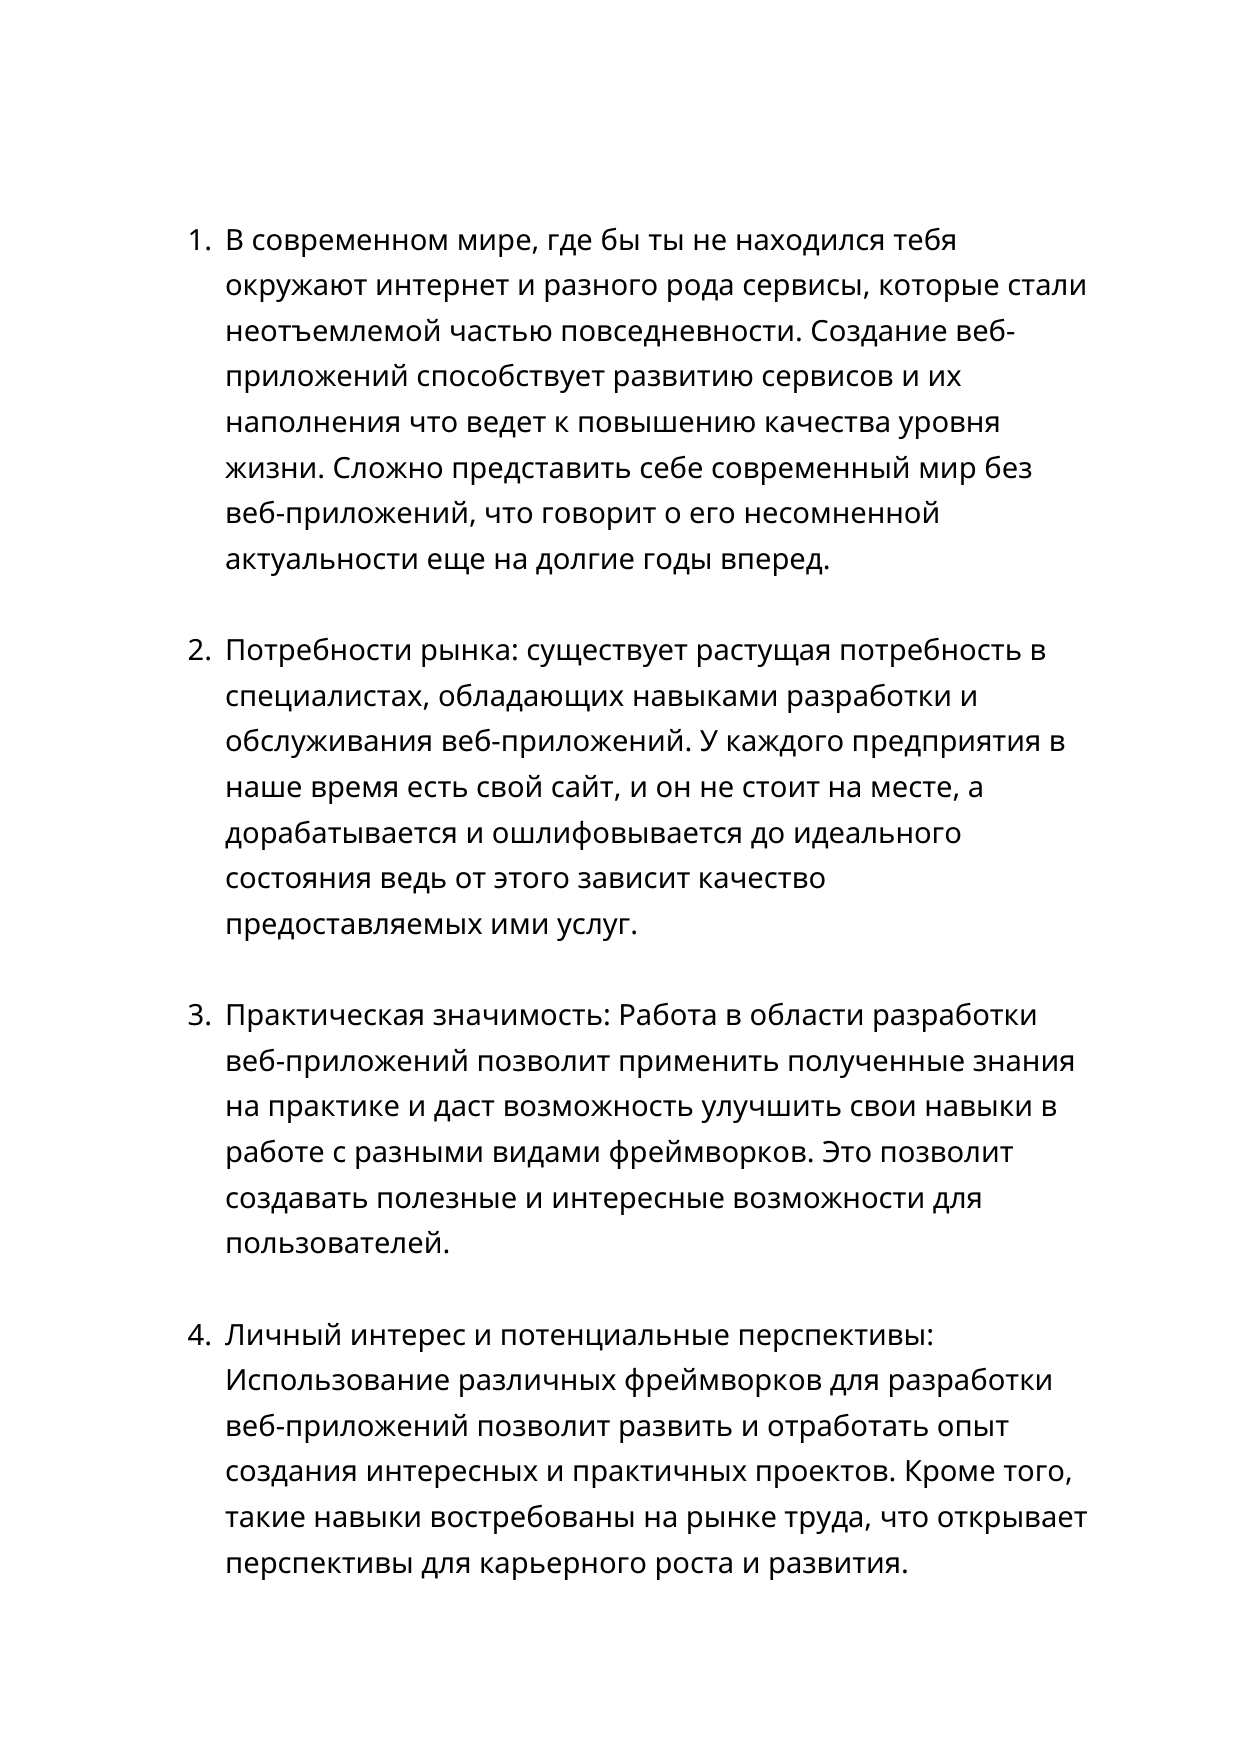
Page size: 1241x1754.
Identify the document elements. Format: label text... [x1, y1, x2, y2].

list Личный интерес и потенциальные перспективы: Использование различных фреймворков для разработки веб-приложений позволит развить и отработать опыт создания интересных и практичных проектов. Кроме того, такие навыки востребованы на рынке труда, что открывает перспективы для карьерного роста и развития. [187, 1314, 1090, 1582]
list В современном мире, где бы ты не находился тебя окружают интернет и разного рода сервисы, которые стали неотъемлемой частью повседневности. Создание веб-приложений способствует развитию сервисов и их наполнения что ведет к повышению качества уровня жизни. Сложно представить себе современный мир без веб-приложений, что говорит о его несомненной актуальности еще на долгие годы вперед. [187, 219, 1090, 578]
list Потребности рынка: существует растущая потребность в специалистах, обладающих навыками разработки и обслуживания веб-приложений. У каждого предприятия в наше время есть свой сайт, и он не стоит на месте, а дорабатывается и ошлифовывается до идеального состояния ведь от этого зависит качество предоставляемых ими услуг. [187, 629, 1090, 943]
list Практическая значимость: Работа в области разработки веб-приложений позволит применить полученные знания на практике и даст возможность улучшить свои навыки в работе с разными видами фреймворков. Это позволит создавать полезные и интересные возможности для пользователей. [187, 994, 1090, 1262]
